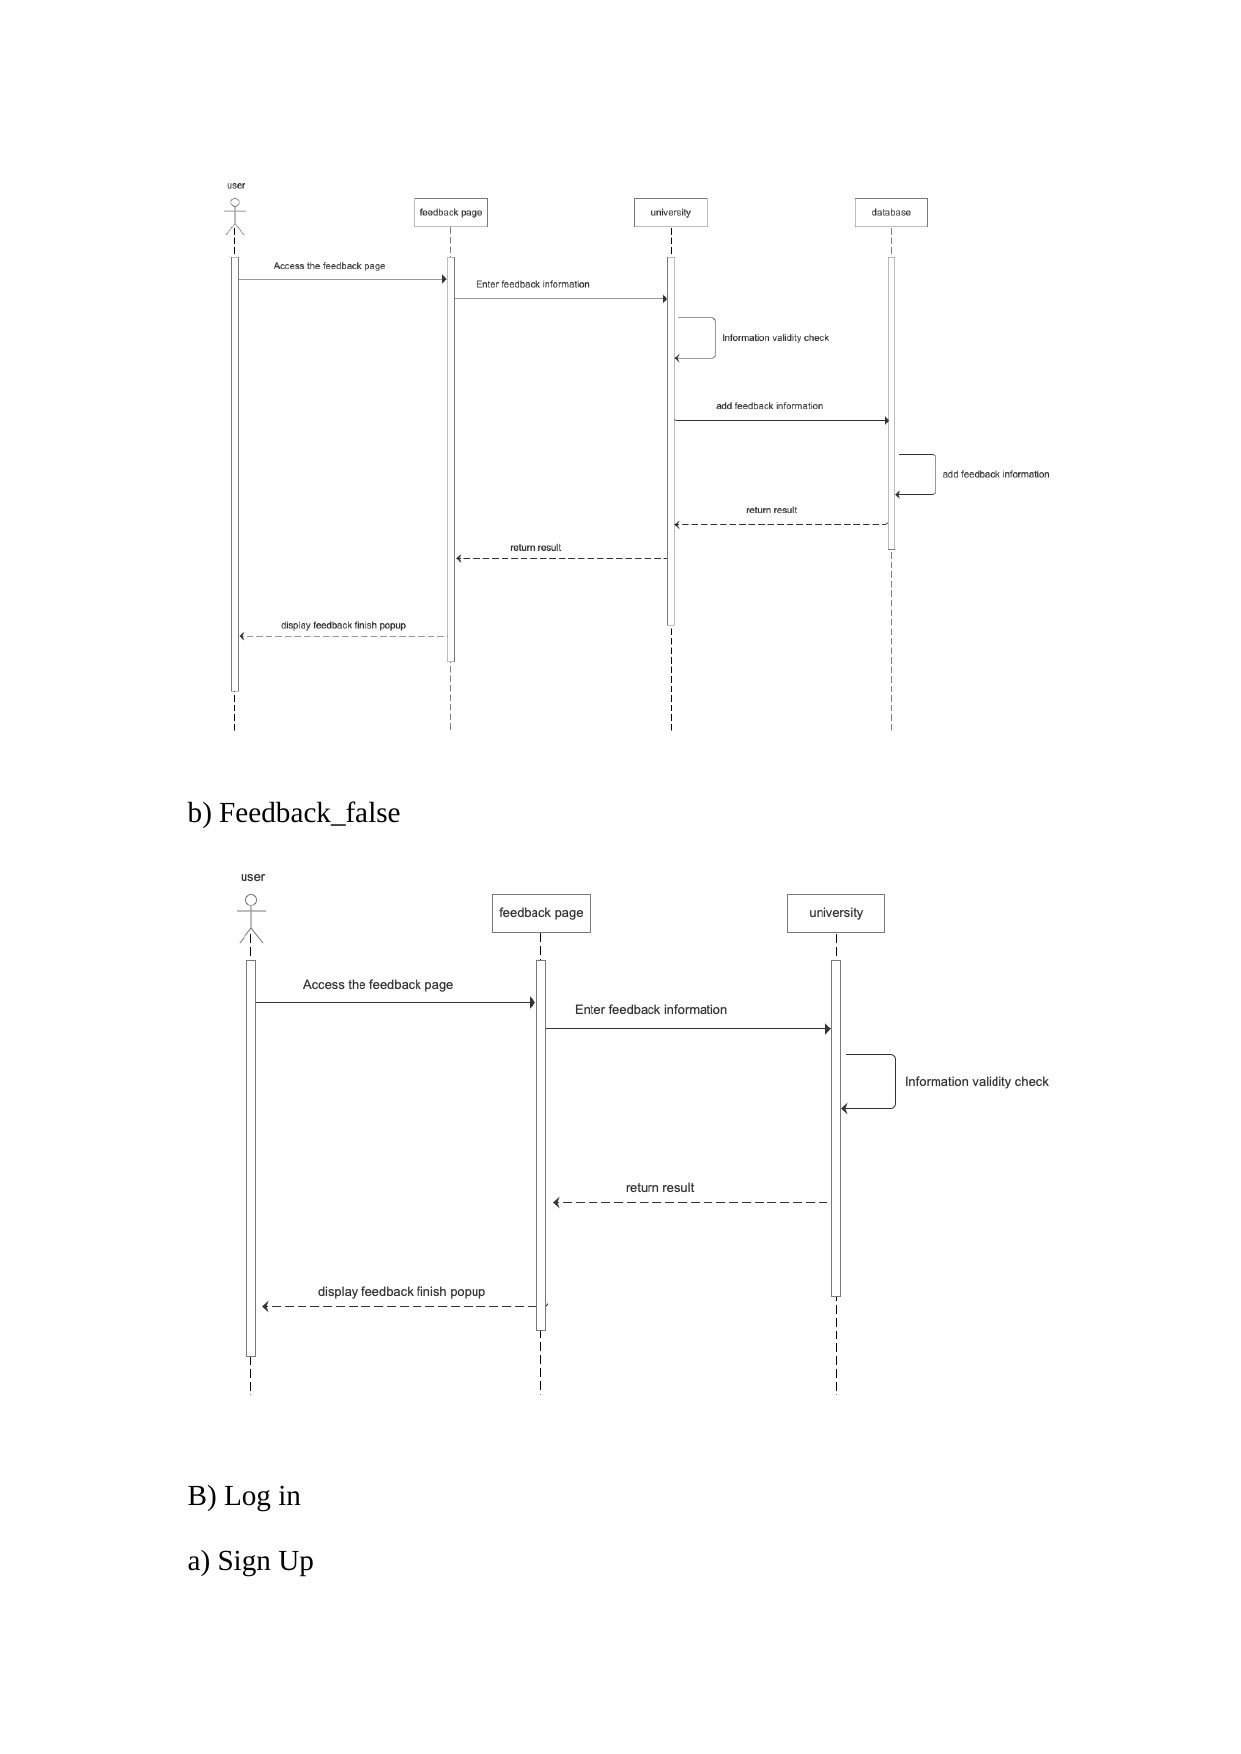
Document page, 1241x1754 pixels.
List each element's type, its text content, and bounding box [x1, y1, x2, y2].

text b) Feedback_false [187, 779, 1053, 844]
text B) Log in [187, 1462, 1053, 1527]
picture [187, 844, 1053, 1395]
text a) Sign Up [187, 1527, 1053, 1592]
picture [187, 162, 1053, 733]
